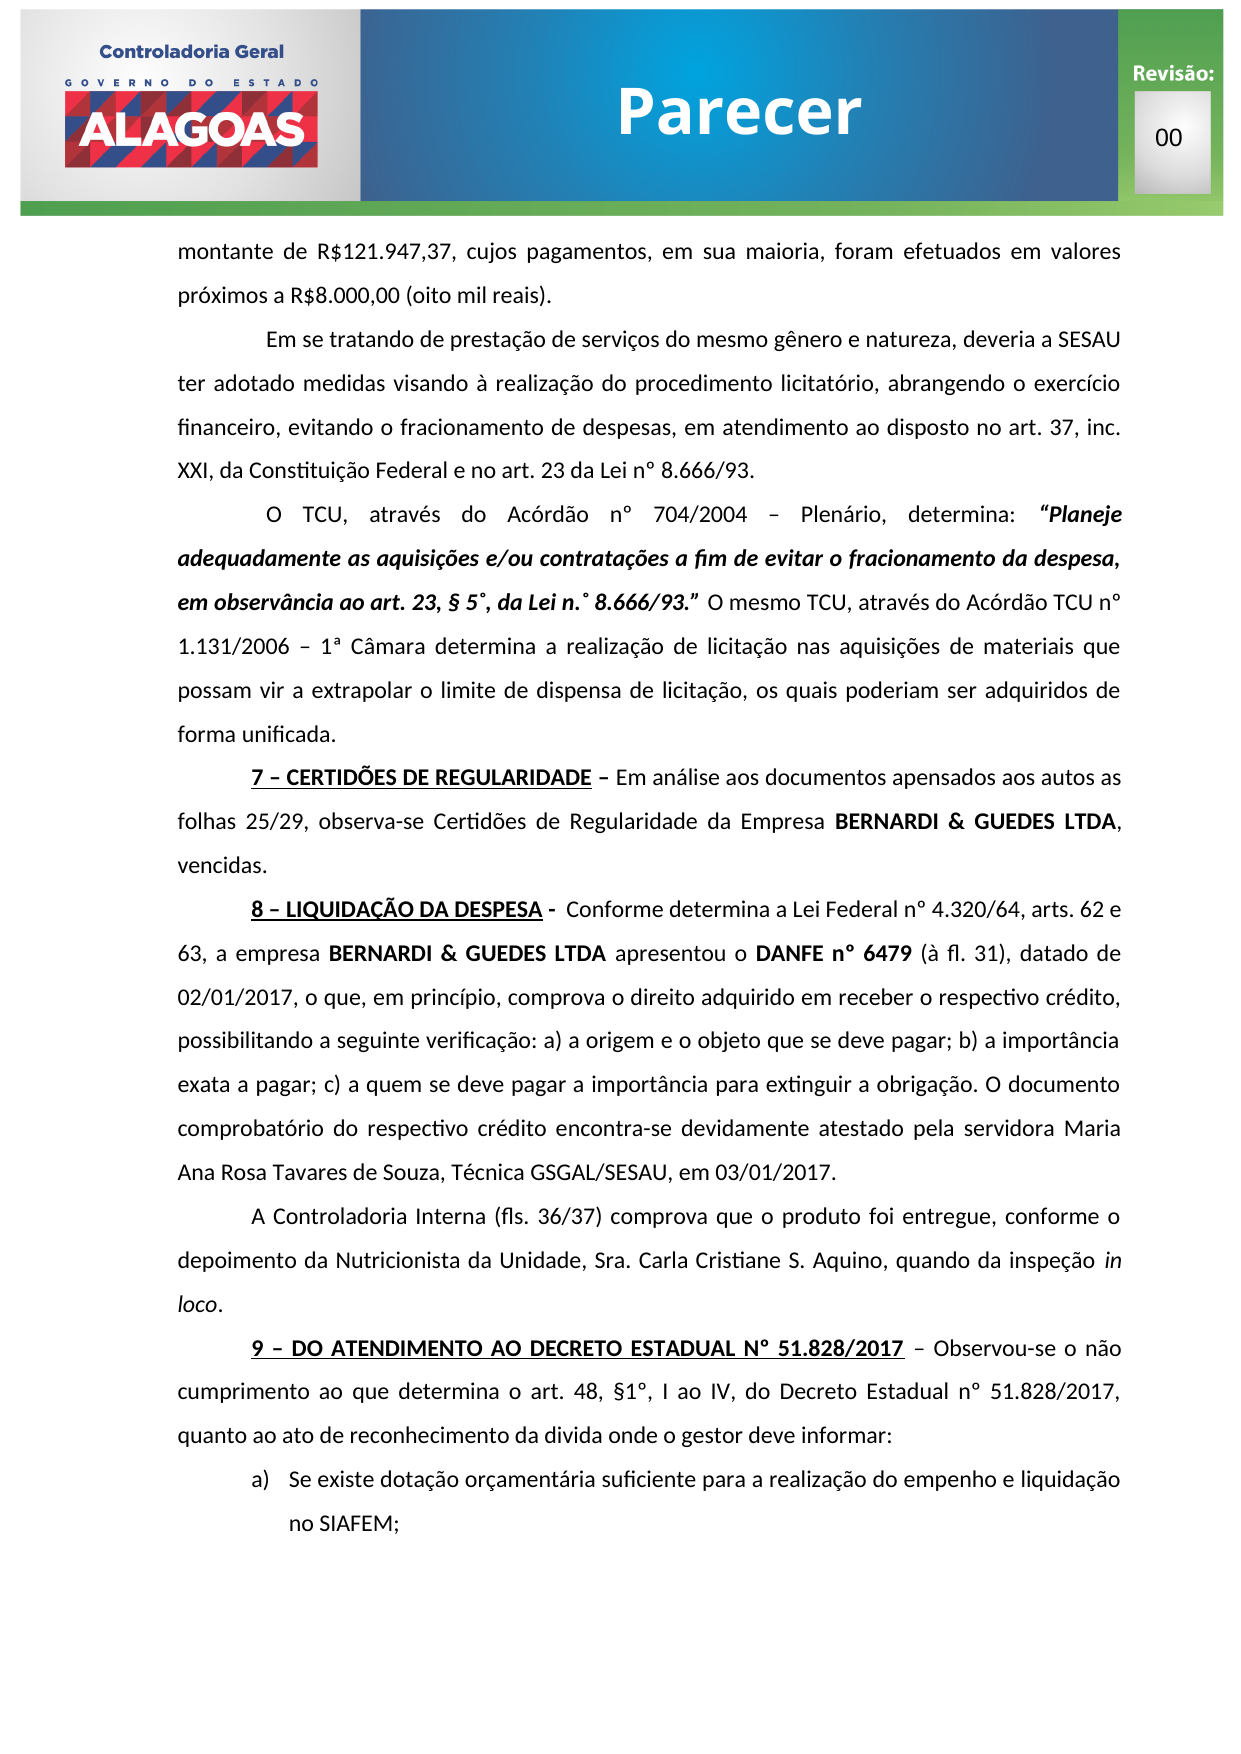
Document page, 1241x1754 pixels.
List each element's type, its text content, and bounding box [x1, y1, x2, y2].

text 7 – CERTIDÕES DE REGULARIDADE – Em análise aos documentos apensados aos autos as folhas 25/29, observa-se Certidões de Regularidade da Empresa BERNARDI & GUEDES LTDA, vencidas. [177, 762, 1122, 879]
list Se existe dotação orçamentária suficiente para a realização do empenho e liquidação no SIAFEM; [251, 1464, 1122, 1537]
text 8 – LIQUIDAÇÃO DA DESPESA - Conforme determina a Lei Federal nº 4.320/64, arts. 62 e 63, a empresa BERNARDI & GUEDES LTDA apresentou o DANFE nº 6479 (à fl. 31), datado de 02/01/2017, o que, em princípio, comprova o direito adquirido em receber o respectivo crédito, possibilitando a seguinte verificação: a) a origem e o objeto que se deve pagar; b) a importância exata a pagar; c) a quem se deve pagar a importância para extinguir a obrigação. O documento comprobatório do respectivo crédito encontra-se devidamente atestado pela servidora Maria Ana Rosa Tavares de Souza, Técnica GSGAL/SESAU, em 03/01/2017. [177, 894, 1122, 1186]
text O TCU, através do Acórdão nº 704/2004 – Plenário, determina: “Planeje adequadamente as aquisições e/ou contratações a fim de evitar o fracionamento da despesa, em observância ao art. 23, § 5˚, da Lei n.˚ 8.666/93.” O mesmo TCU, através do Acórdão TCU nº 1.131/2006 – 1ª Câmara determina a realização de licitação nas aquisições de materiais que possam vir a extrapolar o limite de dispensa de licitação, os quais poderiam ser adquiridos de forma unificada. [177, 499, 1122, 748]
picture [20, 9, 1224, 216]
text 9 – DO ATENDIMENTO AO DECRETO ESTADUAL Nº 51.828/2017 – Observou-se o não cumprimento ao que determina o art. 48, §1º, I ao IV, do Decreto Estadual nº 51.828/2017, quanto ao ato de reconhecimento da divida onde o gestor deve informar: [177, 1333, 1122, 1449]
text A Controladoria Interna (fls. 36/37) comprova que o produto foi entregue, conforme o depoimento da Nutricionista da Unidade, Sra. Carla Cristiane S. Aquino, quando da inspeção in loco. [177, 1201, 1122, 1318]
text Em se tratando de prestação de serviços do mesmo gênero e natureza, deveria a SESAU ter adotado medidas visando à realização do procedimento licitatório, abrangendo o exercício financeiro, evitando o fracionamento de despesas, em atendimento ao disposto no art. 37, inc. XXI, da Constituição Federal e no art. 23 da Lei nº 8.666/93. [177, 324, 1122, 485]
